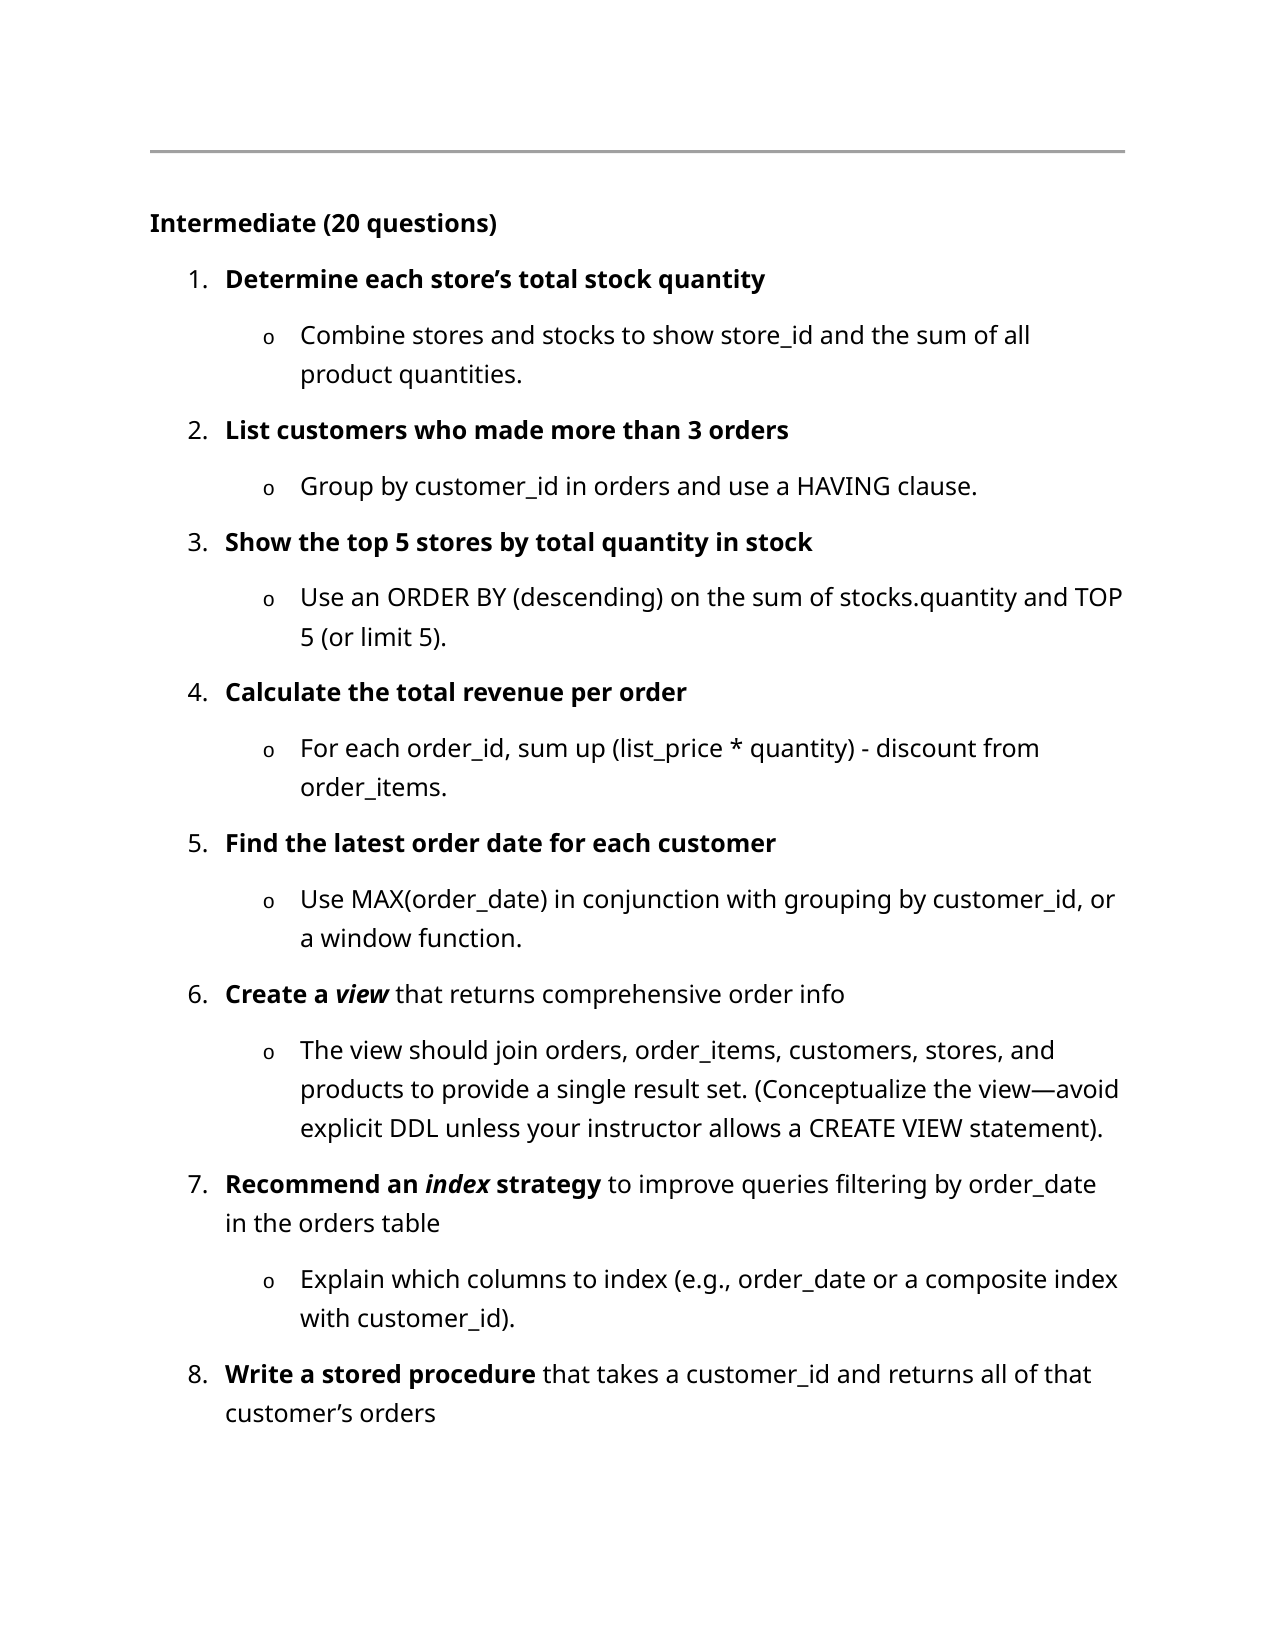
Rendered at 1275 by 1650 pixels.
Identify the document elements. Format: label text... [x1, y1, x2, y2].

list Show the top 5 stores by total quantity in stock [187, 524, 1125, 558]
list For each order_id, sum up (list_price * quantity) - discount from order_items. [262, 731, 1125, 804]
list Write a stored procedure that takes a customer_id and returns all of that customer’s orders [187, 1357, 1125, 1430]
list Create a view that returns comprehensive order info [187, 977, 1125, 1011]
list Explain which columns to index (e.g., order_date or a composite index with customer_id). [262, 1262, 1125, 1335]
list List customers who made more than 3 orders [187, 412, 1125, 447]
list Recommend an index strategy to improve queries filtering by order_date in the orders table [187, 1167, 1125, 1240]
list Determine each store’s total stock quantity [187, 262, 1125, 296]
list Use an ORDER BY (descending) on the sum of stocks.quantity and TOP 5 (or limit 5). [262, 580, 1125, 653]
text Intermediate (20 questions) [150, 206, 1125, 240]
list Group by customer_id in orders and use a HAVING clause. [262, 468, 1125, 502]
list The view should join orders, order_items, customers, stores, and products to provide a single result set. (Conceptualize the view—avoid explicit DDL unless your instructor allows a CREATE VIEW statement). [262, 1032, 1125, 1145]
list Use MAX(order_date) in conjunction with grouping by customer_id, or a window function. [262, 882, 1125, 955]
list Calculate the total revenue per order [187, 675, 1125, 709]
list Combine stores and stocks to show store_id and the sum of all product quantities. [262, 317, 1125, 391]
list Find the latest order date for each customer [187, 826, 1125, 860]
